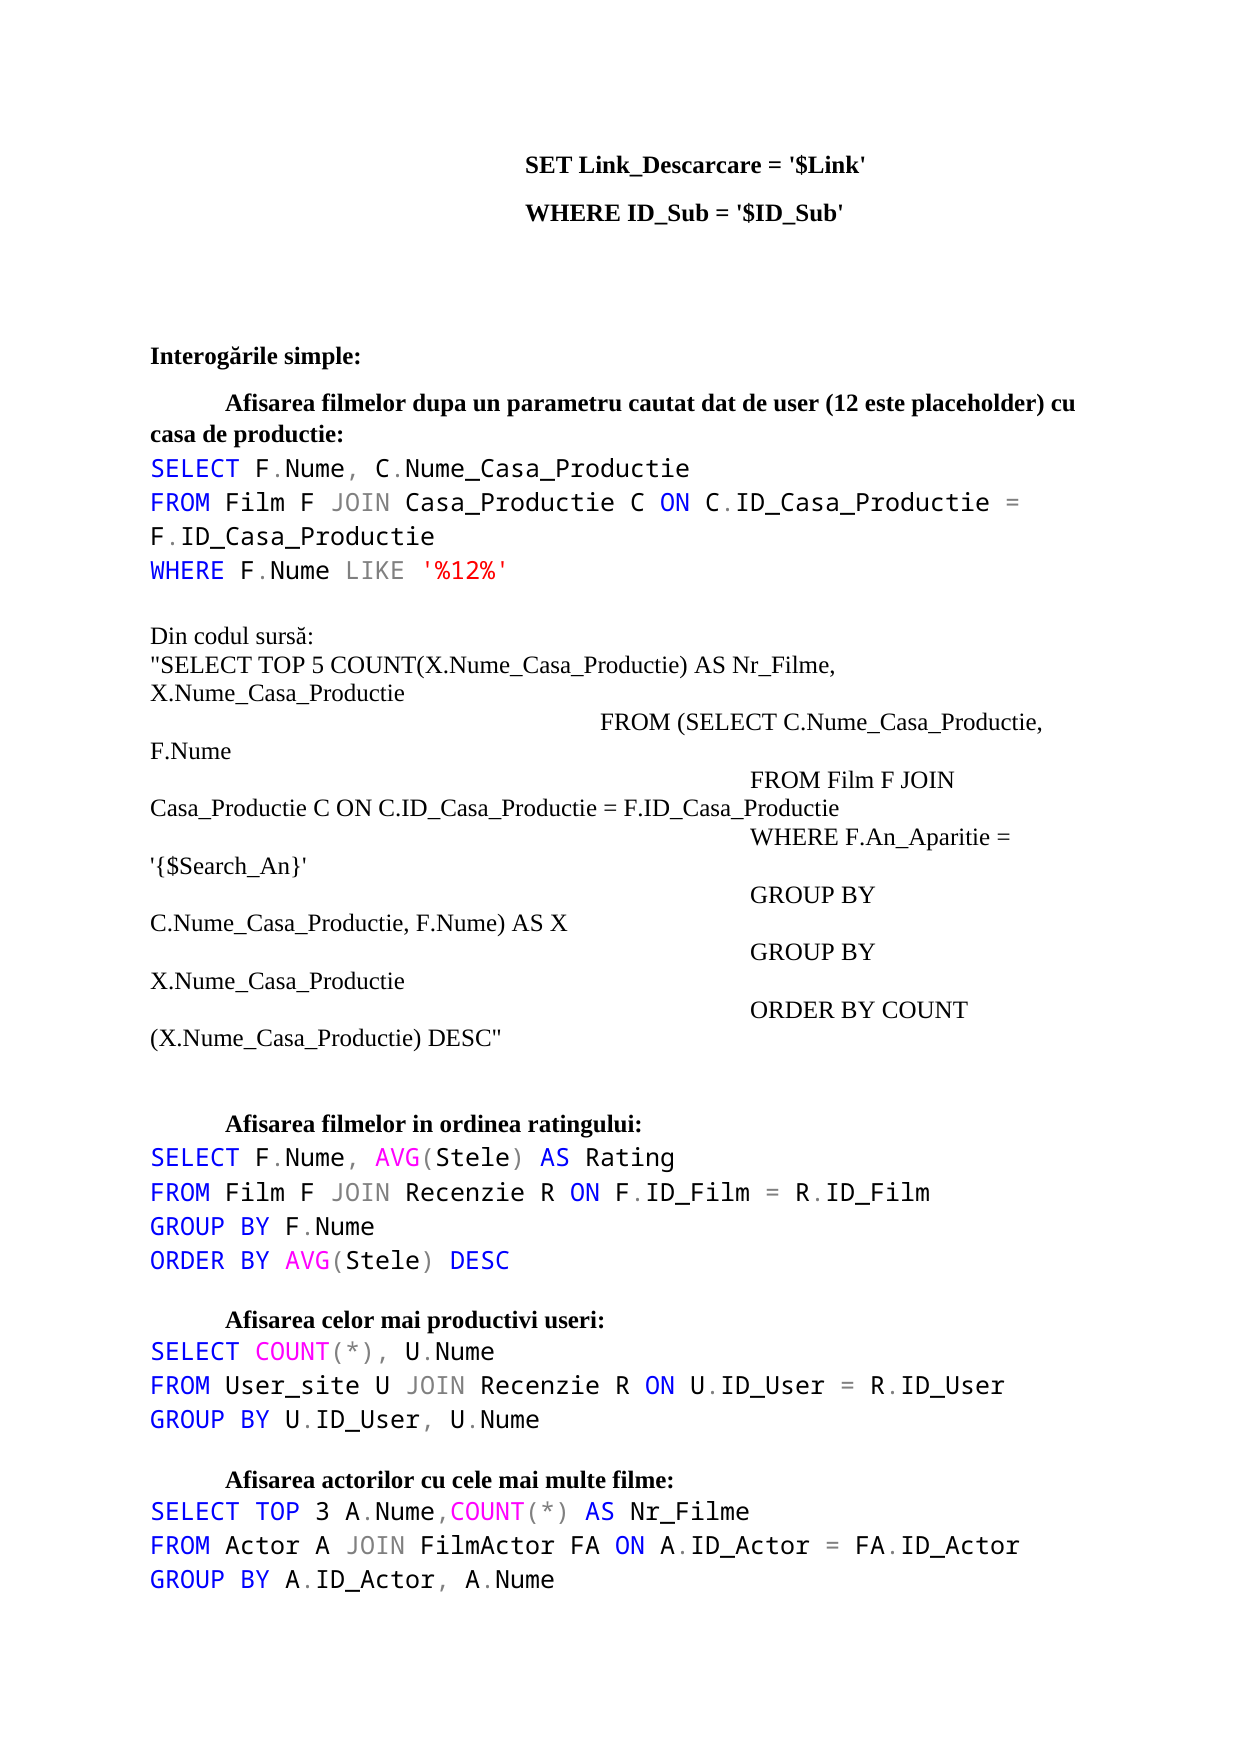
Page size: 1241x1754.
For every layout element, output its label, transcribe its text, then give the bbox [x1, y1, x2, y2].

text Interogările simple: [150, 341, 1090, 369]
text FROM Actor A JOIN FilmActor FA ON A.ID_Actor = FA.ID_Actor [150, 1528, 1090, 1562]
text ORDER BY AVG(Stele) DESC [150, 1242, 1090, 1276]
text SELECT COUNT(*), U.Nume [150, 1334, 1090, 1368]
text SET Link_Descarcare = '$Link' [150, 150, 1090, 179]
text FROM Film F JOIN Casa_Productie C ON C.ID_Casa_Productie = F.ID_Casa_Productie [150, 765, 1090, 822]
text Afisarea filmelor in ordinea ratingului: [150, 1109, 1090, 1138]
text FROM Film F JOIN Casa_Productie C ON C.ID_Casa_Productie = F.ID_Casa_Productie [150, 485, 1090, 553]
text GROUP BY X.Nume_Casa_Productie [150, 937, 1090, 995]
text GROUP BY F.Nume [150, 1208, 1090, 1242]
text WHERE F.An_Aparitie = '{$Search_An}' [150, 822, 1090, 880]
text ORDER BY COUNT (X.Nume_Casa_Productie) DESC" [150, 995, 1090, 1052]
text "SELECT TOP 5 COUNT(X.Nume_Casa_Productie) AS Nr_Filme, X.Nume_Casa_Productie [150, 650, 1090, 707]
text GROUP BY C.Nume_Casa_Productie, F.Nume) AS X [150, 880, 1090, 937]
text GROUP BY A.ID_Actor, A.Nume [150, 1562, 1090, 1596]
text FROM (SELECT C.Nume_Casa_Productie, F.Nume [150, 707, 1090, 765]
text WHERE F.Nume LIKE '%12%' [150, 553, 1090, 587]
text Afisarea filmelor dupa un parametru cautat dat de user (12 este placeholder) cu casa de productie: [150, 388, 1090, 448]
text FROM User_site U JOIN Recenzie R ON U.ID_User = R.ID_User [150, 1368, 1090, 1402]
text FROM Film F JOIN Recenzie R ON F.ID_Film = R.ID_Film [150, 1174, 1090, 1208]
text WHERE ID_Sub = '$ID_Sub' [150, 198, 1090, 226]
text Din codul sursă: [150, 621, 1090, 650]
text SELECT TOP 3 A.Nume,COUNT(*) AS Nr_Filme [150, 1493, 1090, 1528]
text GROUP BY U.ID_User, U.Nume [150, 1402, 1090, 1436]
text Afisarea actorilor cu cele mai multe filme: [150, 1465, 1090, 1493]
text SELECT F.Nume, C.Nume_Casa_Productie [150, 451, 1090, 485]
text SELECT F.Nume, AVG(Stele) AS Rating [150, 1140, 1090, 1174]
text Afisarea celor mai productivi useri: [150, 1305, 1090, 1334]
